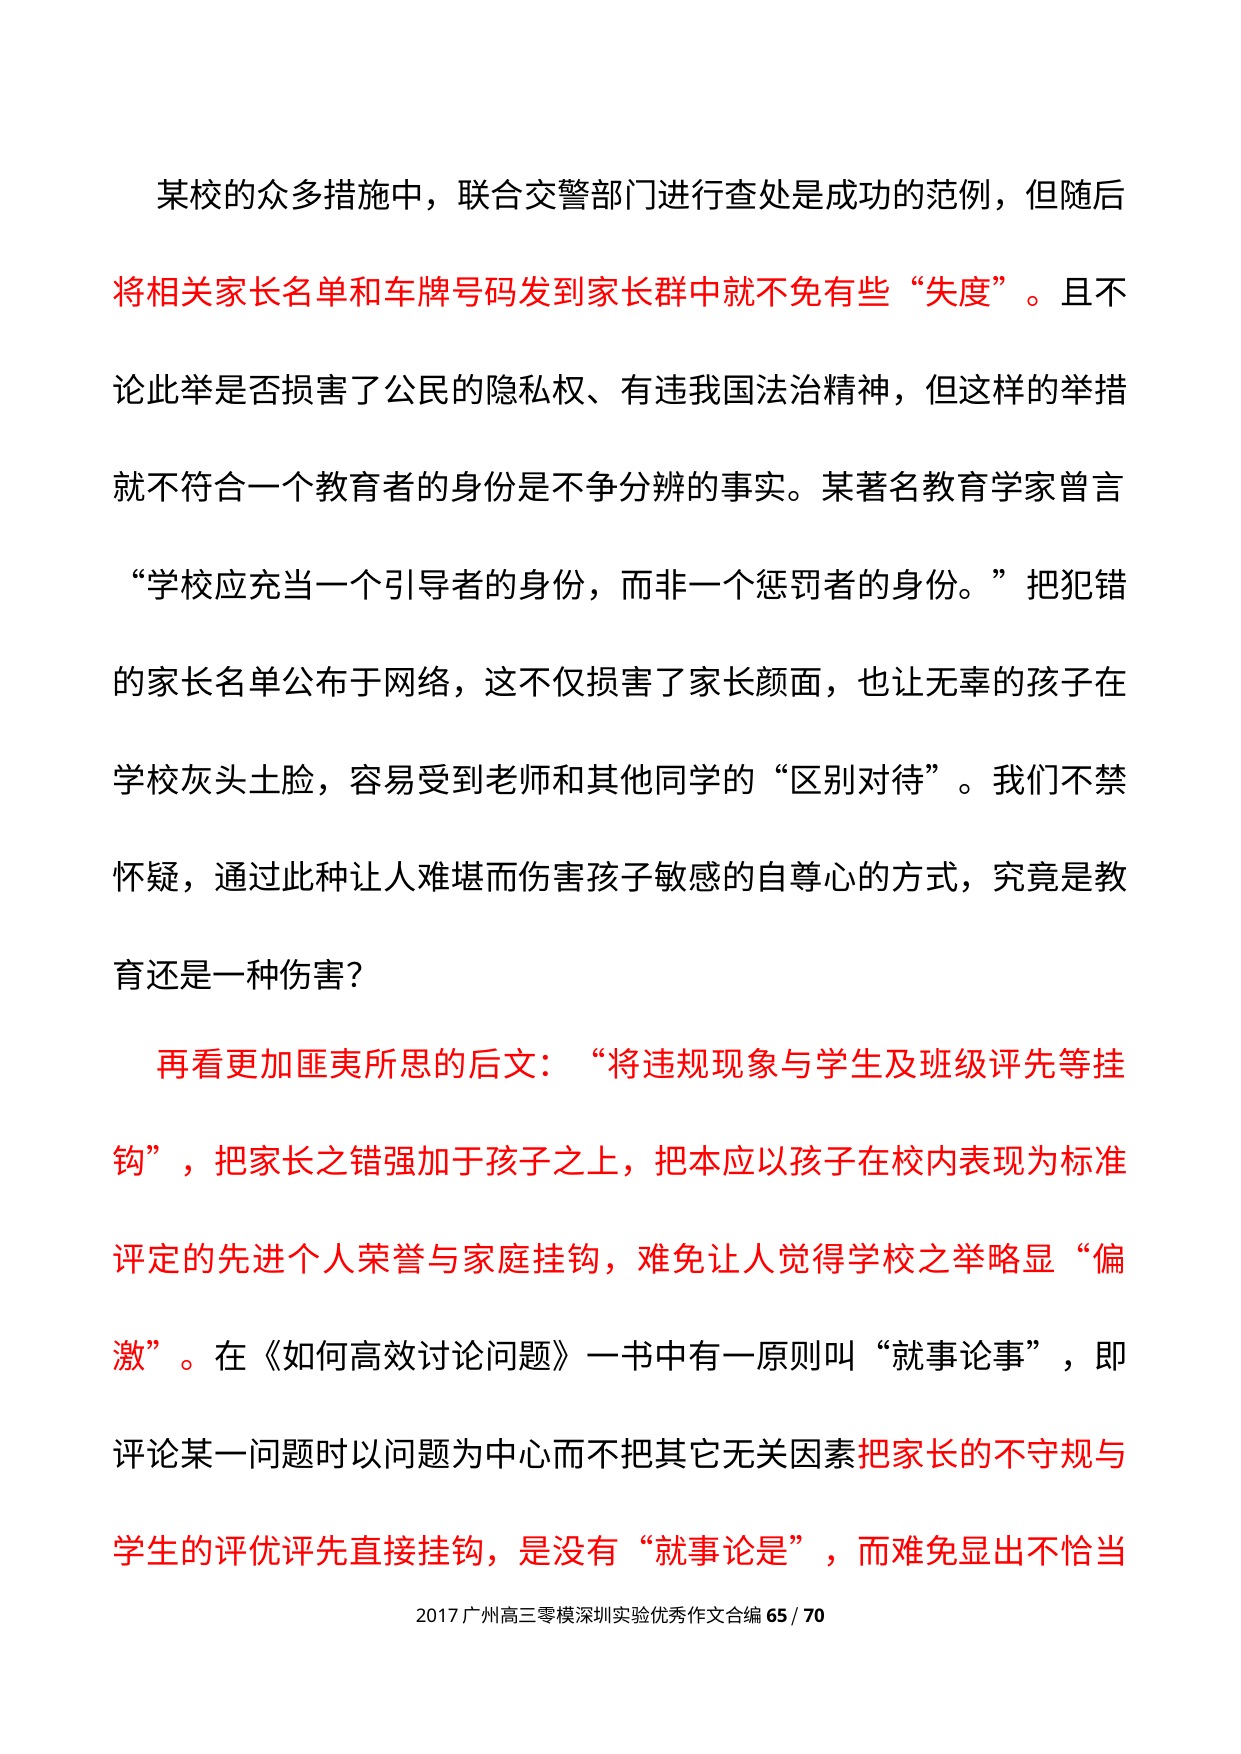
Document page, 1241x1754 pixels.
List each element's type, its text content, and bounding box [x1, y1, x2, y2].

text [112, 1029, 1128, 1582]
text 某校的众多措施中，联合交警部门进行查处是成功的范例，但随后将相关家长名单和车牌号码发到家长群中就不免有些“失度”。且不论此举是否损害了公民的隐私权、有违我国法治精神，但这样的举措就不符合一个教育者的身份是不争分辨的事实。某著名教育学家曾言：“学校应充当一个引导者的身份，而非一个惩罚者的身份。”把犯错的家长名单公布于网络，这不仅损害了家长颜面，也让无辜的孩子在学校灰头土脸，容易受到老师和其他同学的“区别对待”。我们不禁怀疑，通过此种让人难堪而伤害孩子敏感的自尊心的方式，究竟是教育还是一种伤害？ [112, 160, 1128, 1005]
